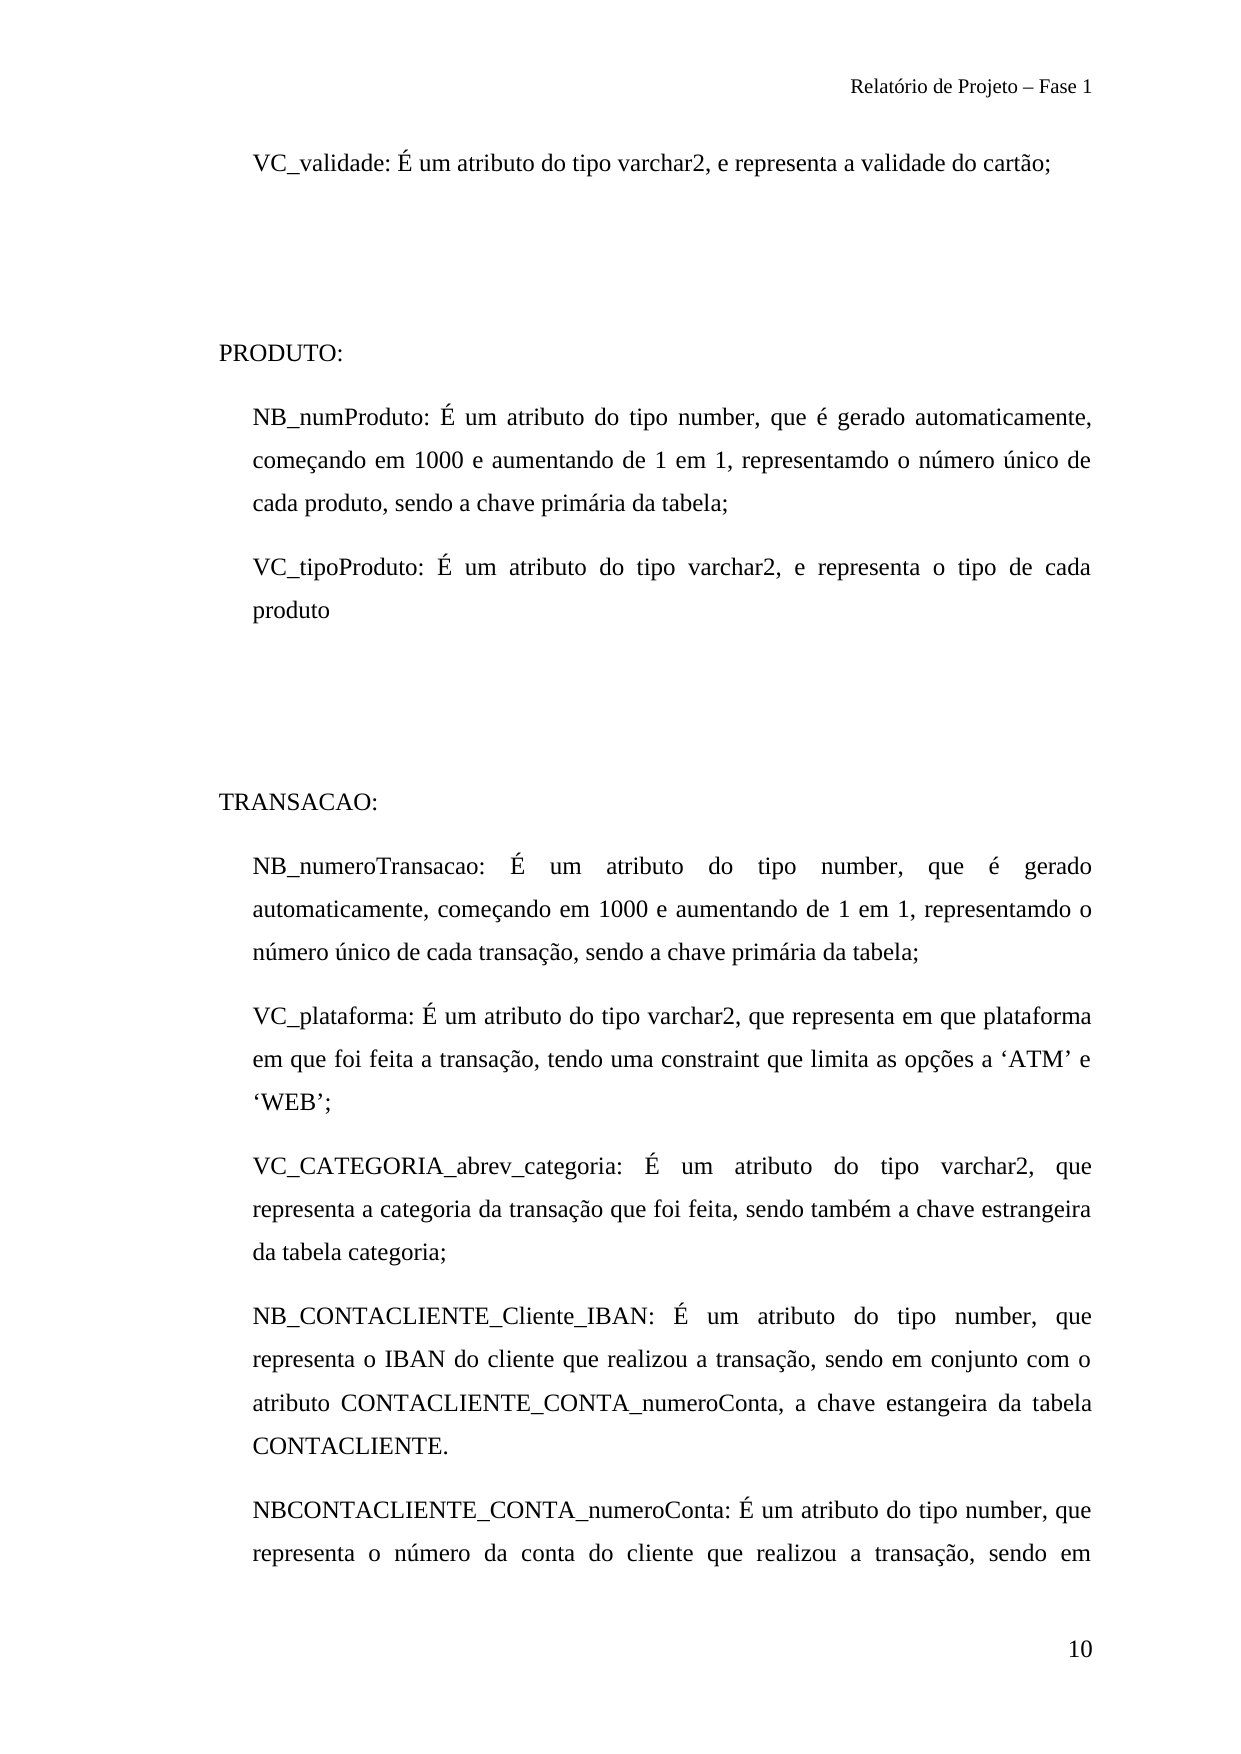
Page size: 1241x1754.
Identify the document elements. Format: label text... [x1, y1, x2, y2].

text NB_numProduto: É um atributo do tipo number, que é gerado automaticamente, começando em 1000 e aumentando de 1 em 1, representamdo o número único de cada produto, sendo a chave primária da tabela; [252, 402, 1092, 517]
text VC_tipoProduto: É um atributo do tipo varchar2, e representa o tipo de cada produto [252, 552, 1092, 624]
text PRODUTO: [218, 338, 1092, 366]
text VC_CATEGORIA_abrev_categoria: É um atributo do tipo varchar2, que representa a categoria da transação que foi feita, sendo também a chave estrangeira da tabela categoria; [252, 1151, 1092, 1266]
text VC_validade: É um atributo do tipo varchar2, e representa a validade do cartão; [252, 148, 1092, 176]
text NB_CONTACLIENTE_Cliente_IBAN: É um atributo do tipo number, que representa o IBAN do cliente que realizou a transação, sendo em conjunto com o atributo CONTACLIENTE_CONTA_numeroConta, a chave estangeira da tabela CONTACLIENTE. [252, 1301, 1092, 1459]
text NB_numeroTransacao: É um atributo do tipo number, que é gerado automaticamente, começando em 1000 e aumentando de 1 em 1, representamdo o número único de cada transação, sendo a chave primária da tabela; [252, 851, 1092, 966]
text VC_plataforma: É um atributo do tipo varchar2, que representa em que plataforma em que foi feita a transação, tendo uma constraint que limita as opções a ‘ATM’ e ‘WEB’; [252, 1001, 1092, 1116]
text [252, 1495, 1092, 1567]
text TRANSACAO: [218, 787, 1092, 816]
